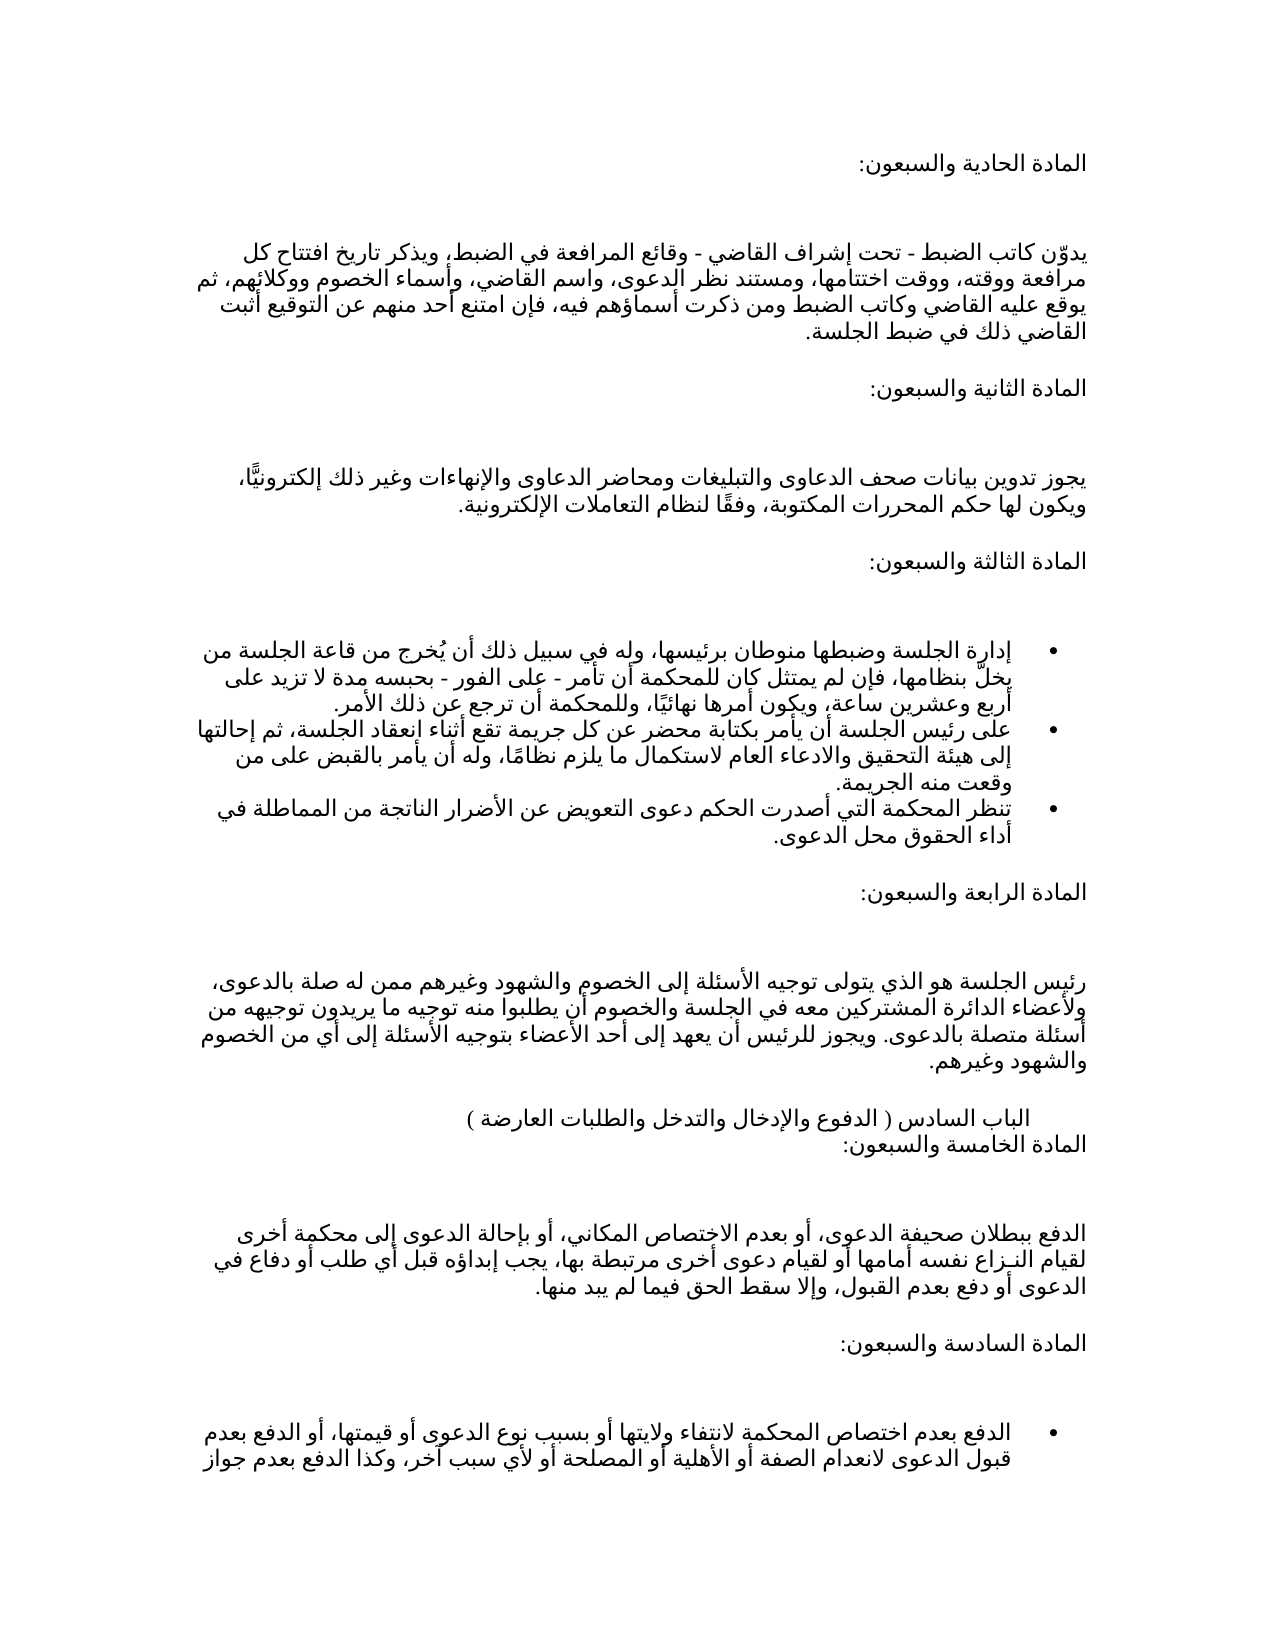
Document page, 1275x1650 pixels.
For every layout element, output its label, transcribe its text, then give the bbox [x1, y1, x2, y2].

text المادة الثانية والسبعون: [187, 376, 1087, 402]
text المادة الحادية والسبعون: [187, 150, 1087, 176]
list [187, 1419, 1050, 1472]
list على رئيس الجلسة أن يأمر بكتابة محضر عن كل جريمة تقع أثناء انعقاد الجلسة، ثم إحالتها إلى هيئة التحقيق والادعاء العام لاستكمال ما يلزم نظامًا، وله أن يأمر بالقبض على من وقعت منه الجريمة. [187, 716, 1050, 795]
text رئيس الجلسة هو الذي يتولى توجيه الأسئلة إلى الخصوم والشهود وغيرهم ممن له صلة بالدعوى، ولأعضاء الدائرة المشتركين معه في الجلسة والخصوم أن يطلبوا منه توجيه ما يريدون توجيهه من أسئلة متصلة بالدعوى. ويجوز للرئيس أن يعهد إلى أحد الأعضاء بتوجيه الأسئلة إلى أي من الخصوم والشهود وغيرهم. [187, 968, 1087, 1073]
text يجوز تدوين بيانات صحف الدعاوى والتبليغات ومحاضر الدعاوى والإنهاءات وغير ذلك إلكترونيًّا، ويكون لها حكم المحررات المكتوبة، وفقًا لنظام التعاملات الإلكترونية. [187, 464, 1087, 517]
text المادة الرابعة والسبعون: [187, 879, 1087, 906]
list إدارة الجلسة وضبطها منوطان برئيسها، وله في سبيل ذلك أن يُخرج من قاعة الجلسة من يخلّ بنظامها، فإن لم يمتثل كان للمحكمة أن تأمر - على الفور - بحبسه مدة لا تزيد على أربع وعشرين ساعة، ويكون أمرها نهائيًا، وللمحكمة أن ترجع عن ذلك الأمر. [187, 637, 1050, 716]
text المادة الخامسة والسبعون: [187, 1131, 1087, 1157]
text المادة السادسة والسبعون: [187, 1330, 1087, 1357]
text المادة الثالثة والسبعون: [187, 548, 1087, 575]
text الباب السادس ( الدفوع والإدخال والتدخل والطلبات العارضة ) [187, 1105, 1031, 1131]
text الدفع ببطلان صحيفة الدعوى، أو بعدم الاختصاص المكاني، أو بإحالة الدعوى إلى محكمة أخرى لقيام النـزاع نفسه أمامها أو لقيام دعوى أخرى مرتبطة بها، يجب إبداؤه قبل أي طلب أو دفاع في الدعوى أو دفع بعدم القبول، وإلا سقط الحق فيما لم يبد منها. [187, 1220, 1087, 1299]
text يدوّن كاتب الضبط - تحت إشراف القاضي - وقائع المرافعة في الضبط، ويذكر تاريخ افتتاح كل مرافعة ووقته، ووقت اختتامها، ومستند نظر الدعوى، واسم القاضي، وأسماء الخصوم ووكلائهم، ثم يوقع عليه القاضي وكاتب الضبط ومن ذكرت أسماؤهم فيه، فإن امتنع أحد منهم عن التوقيع أثبت القاضي ذلك في ضبط الجلسة. [187, 239, 1087, 344]
list تنظر المحكمة التي أصدرت الحكم دعوى التعويض عن الأضرار الناتجة من المماطلة في أداء الحقوق محل الدعوى. [187, 795, 1050, 848]
